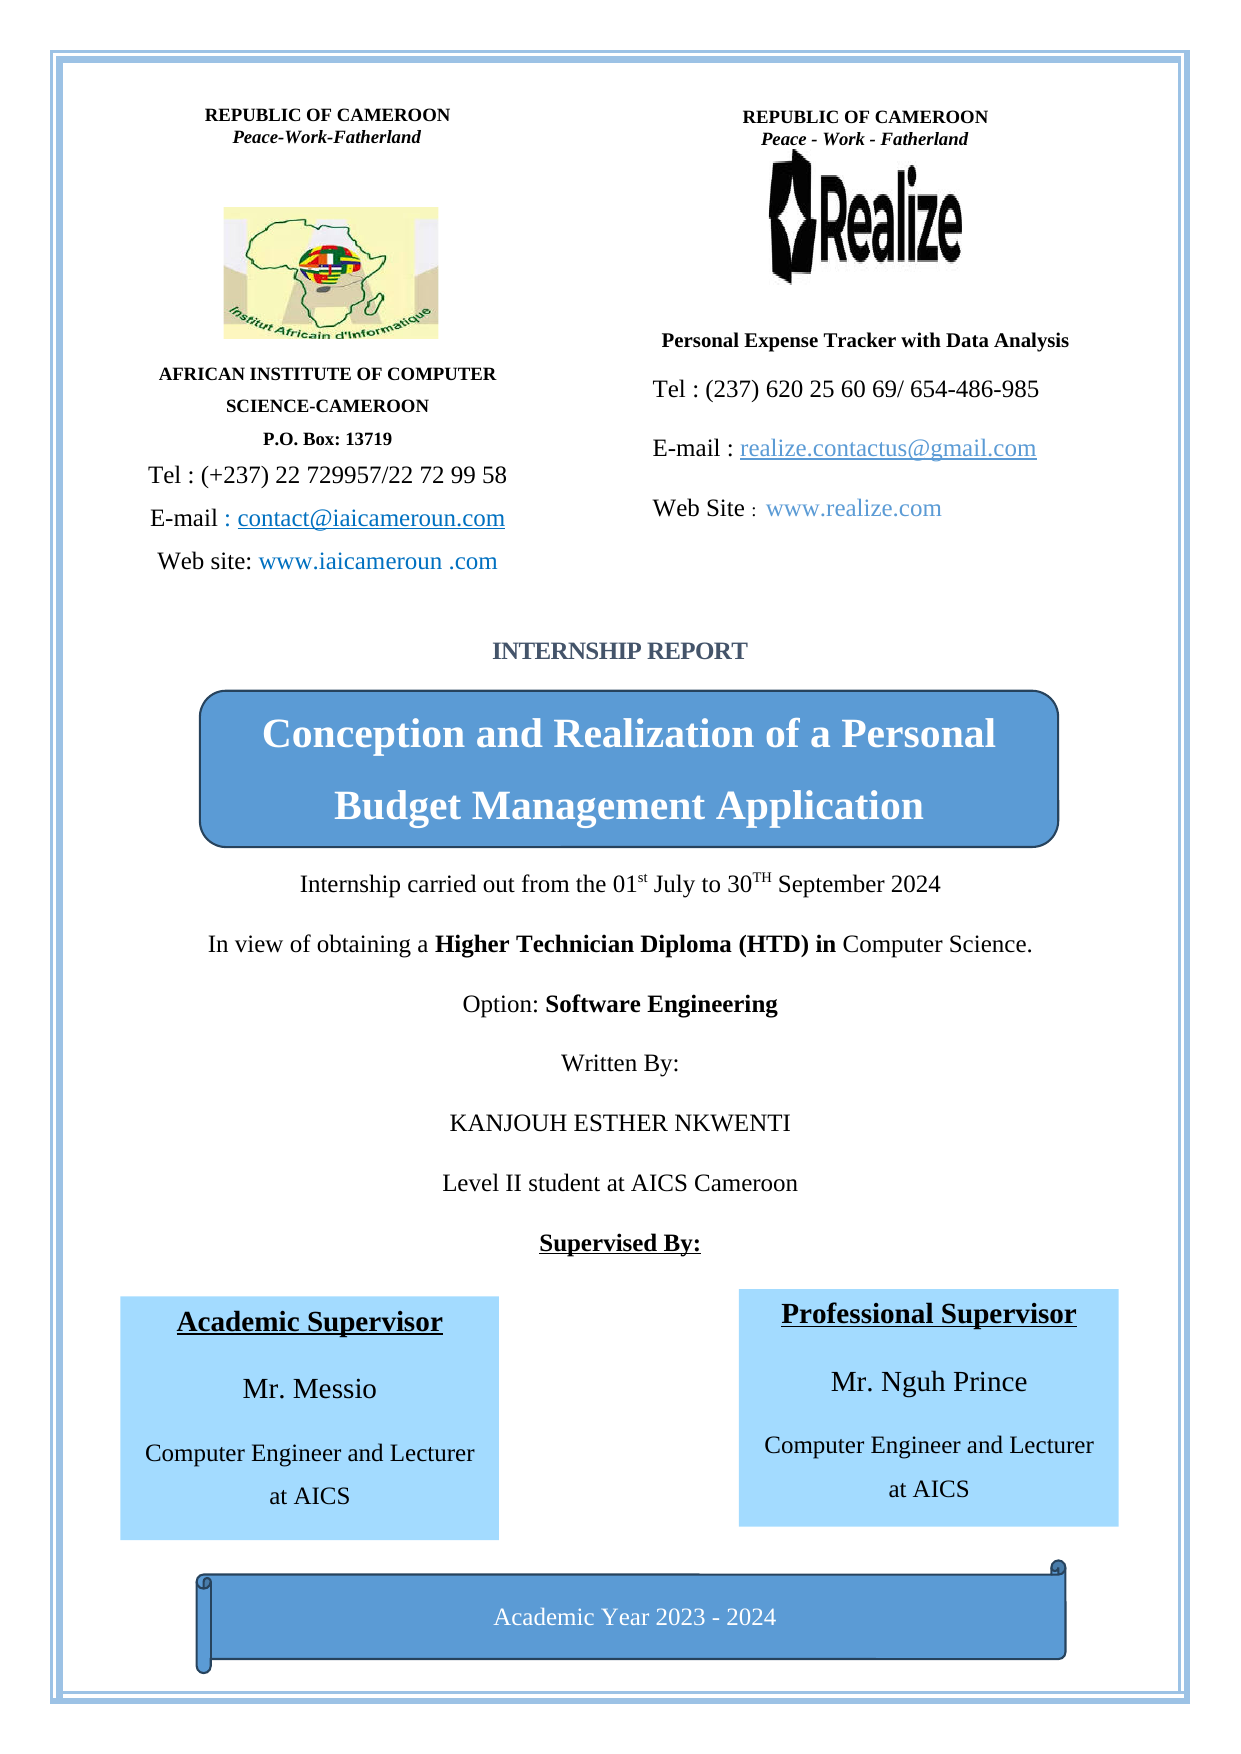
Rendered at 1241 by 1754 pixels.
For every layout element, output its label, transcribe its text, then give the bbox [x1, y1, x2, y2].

text Internship carried out from the 01st July to 30TH September 2024 [147, 869, 1093, 898]
text Supervised By: [147, 1228, 1093, 1257]
text INTERNSHIP REPORT [147, 636, 1093, 665]
picture [768, 149, 962, 285]
text Written By: [147, 1048, 1093, 1077]
picture [223, 207, 439, 339]
text KANJOUH ESTHER NKWENTI [147, 1108, 1093, 1137]
text In view of obtaining a Higher Technician Diploma (HTD) in Computer Science. [147, 929, 1093, 958]
text Level II student at AICS Cameroon [147, 1168, 1093, 1197]
text Option: Software Engineering [147, 989, 1093, 1017]
